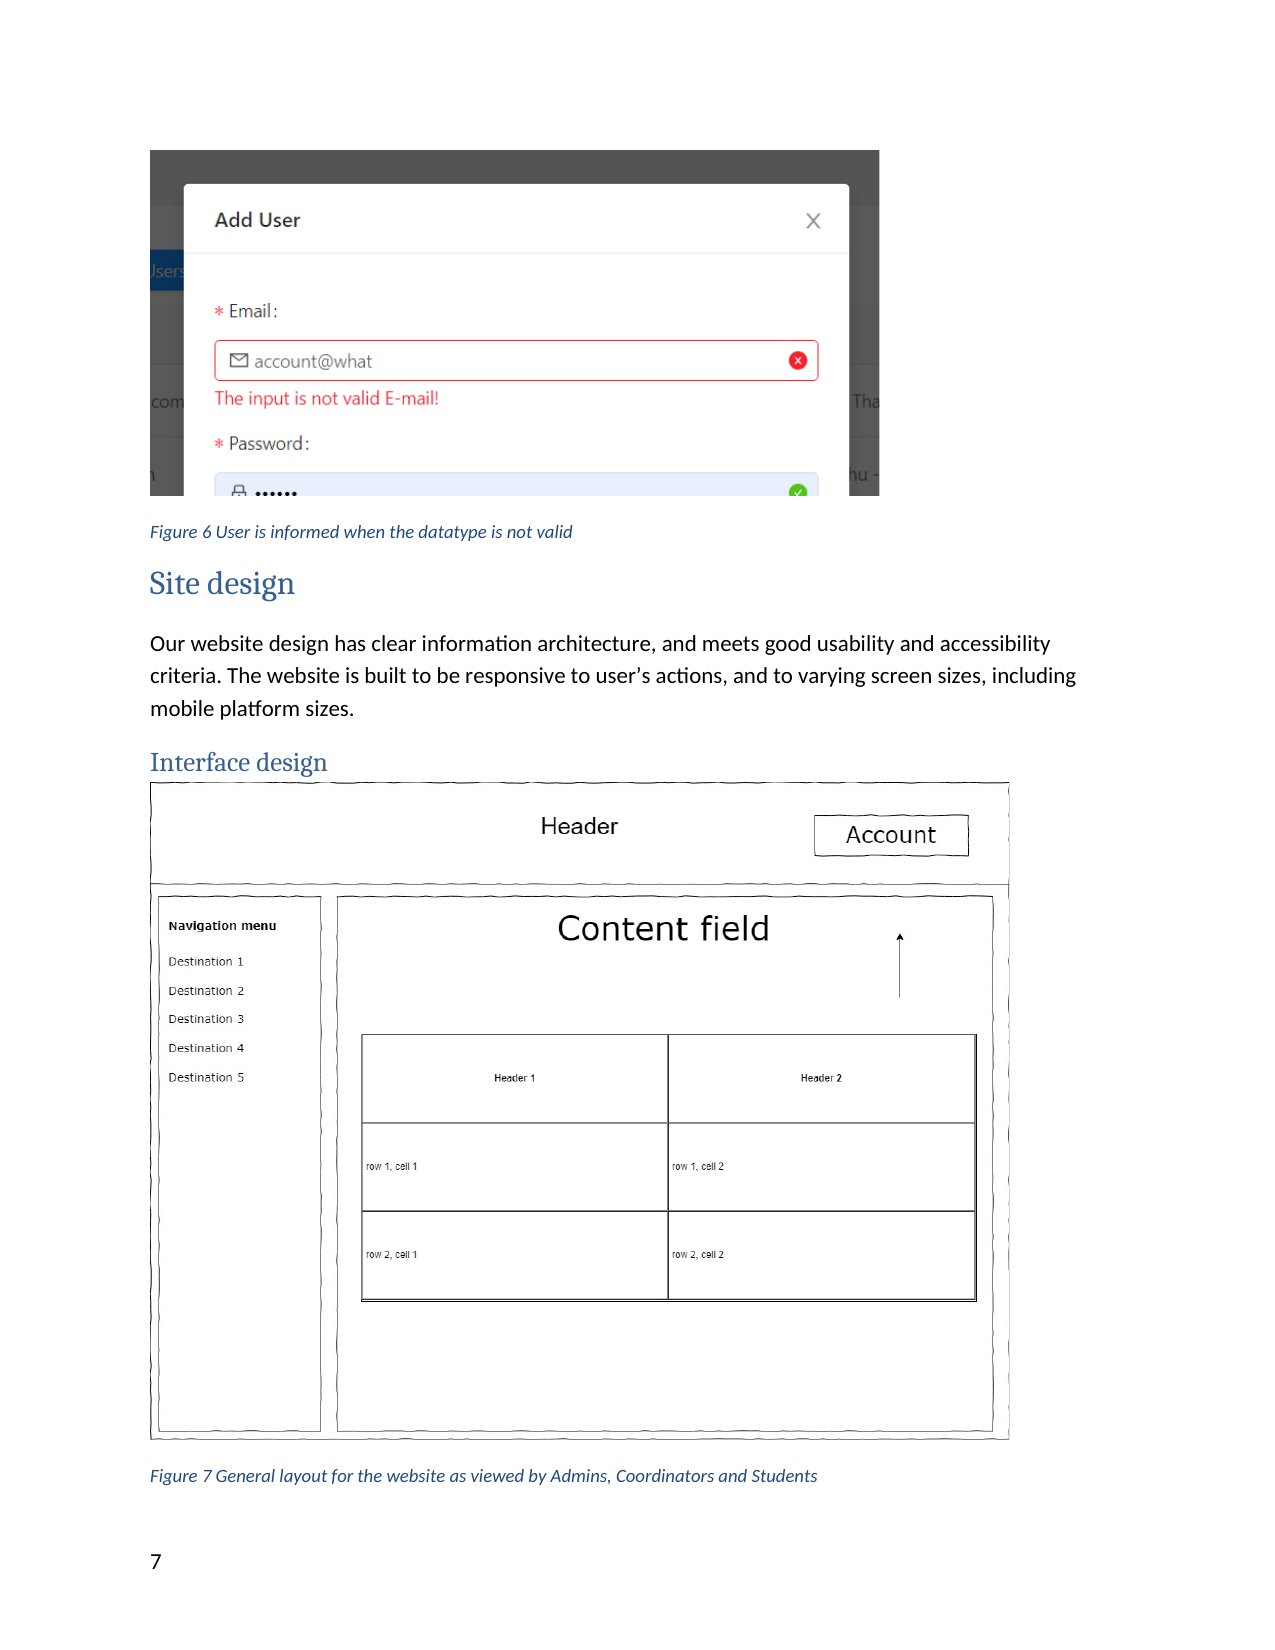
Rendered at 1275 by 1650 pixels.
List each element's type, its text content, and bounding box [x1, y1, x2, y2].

text Our website design has clear information architecture, and meets good usability and accessibility criteria. The website is built to be responsive to user’s actions, and to varying screen sizes, including mobile platform sizes. [150, 629, 1125, 722]
picture [150, 150, 880, 496]
subtitle Interface design [150, 747, 1125, 778]
text Figure 7 General layout for the website as viewed by Admins, Coordinators and Students [150, 1464, 1125, 1487]
text Site design [150, 564, 1125, 603]
text Figure 6 User is informed when the datatype is not valid [150, 521, 1125, 544]
picture [150, 782, 1010, 1440]
